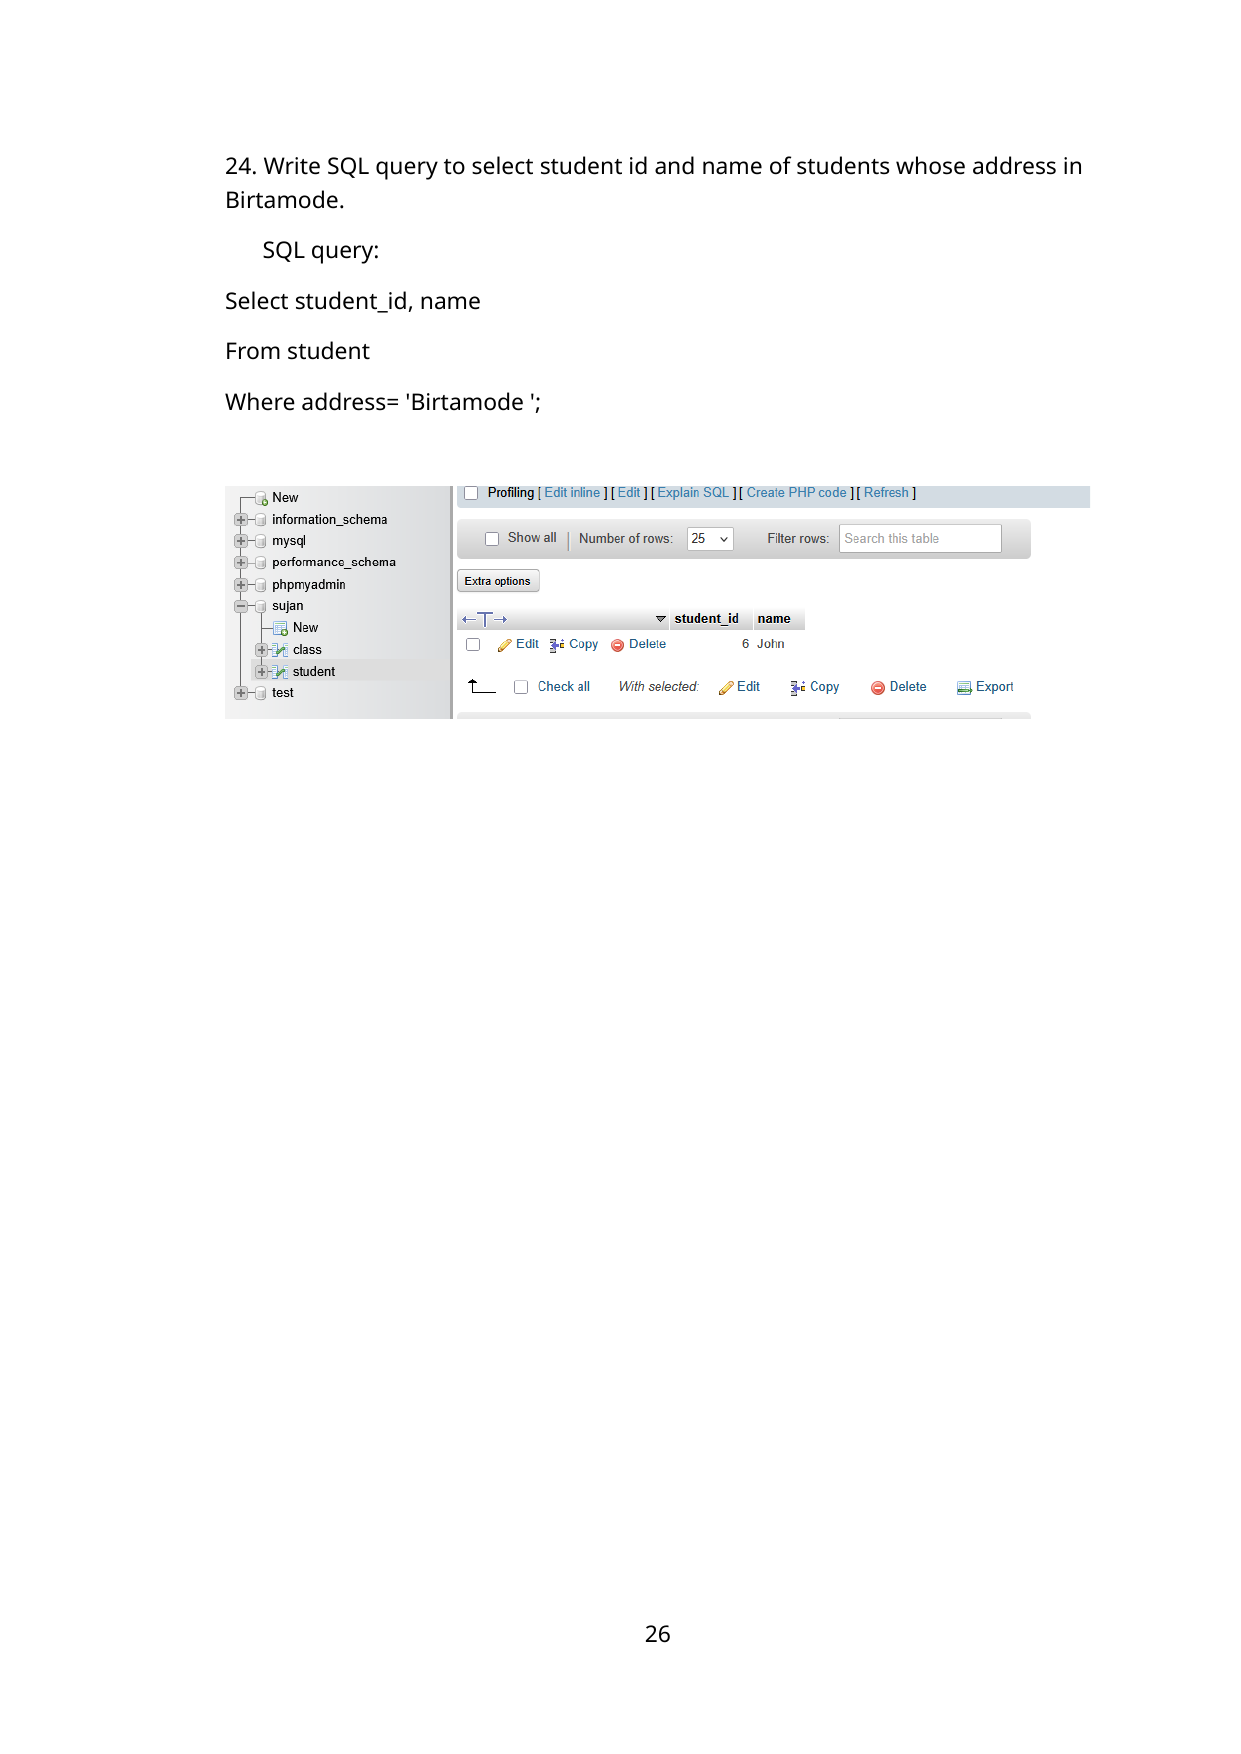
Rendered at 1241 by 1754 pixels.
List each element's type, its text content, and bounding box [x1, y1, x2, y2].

text From student [225, 335, 1090, 366]
text Where address= 'Birtamode '; [225, 385, 1090, 417]
text SQL query: [262, 234, 1090, 265]
picture [225, 486, 1091, 719]
text 24. Write SQL query to select student id and name of students whose address in Birtamode. [225, 150, 1090, 215]
text Select student_id, name [225, 284, 1090, 316]
